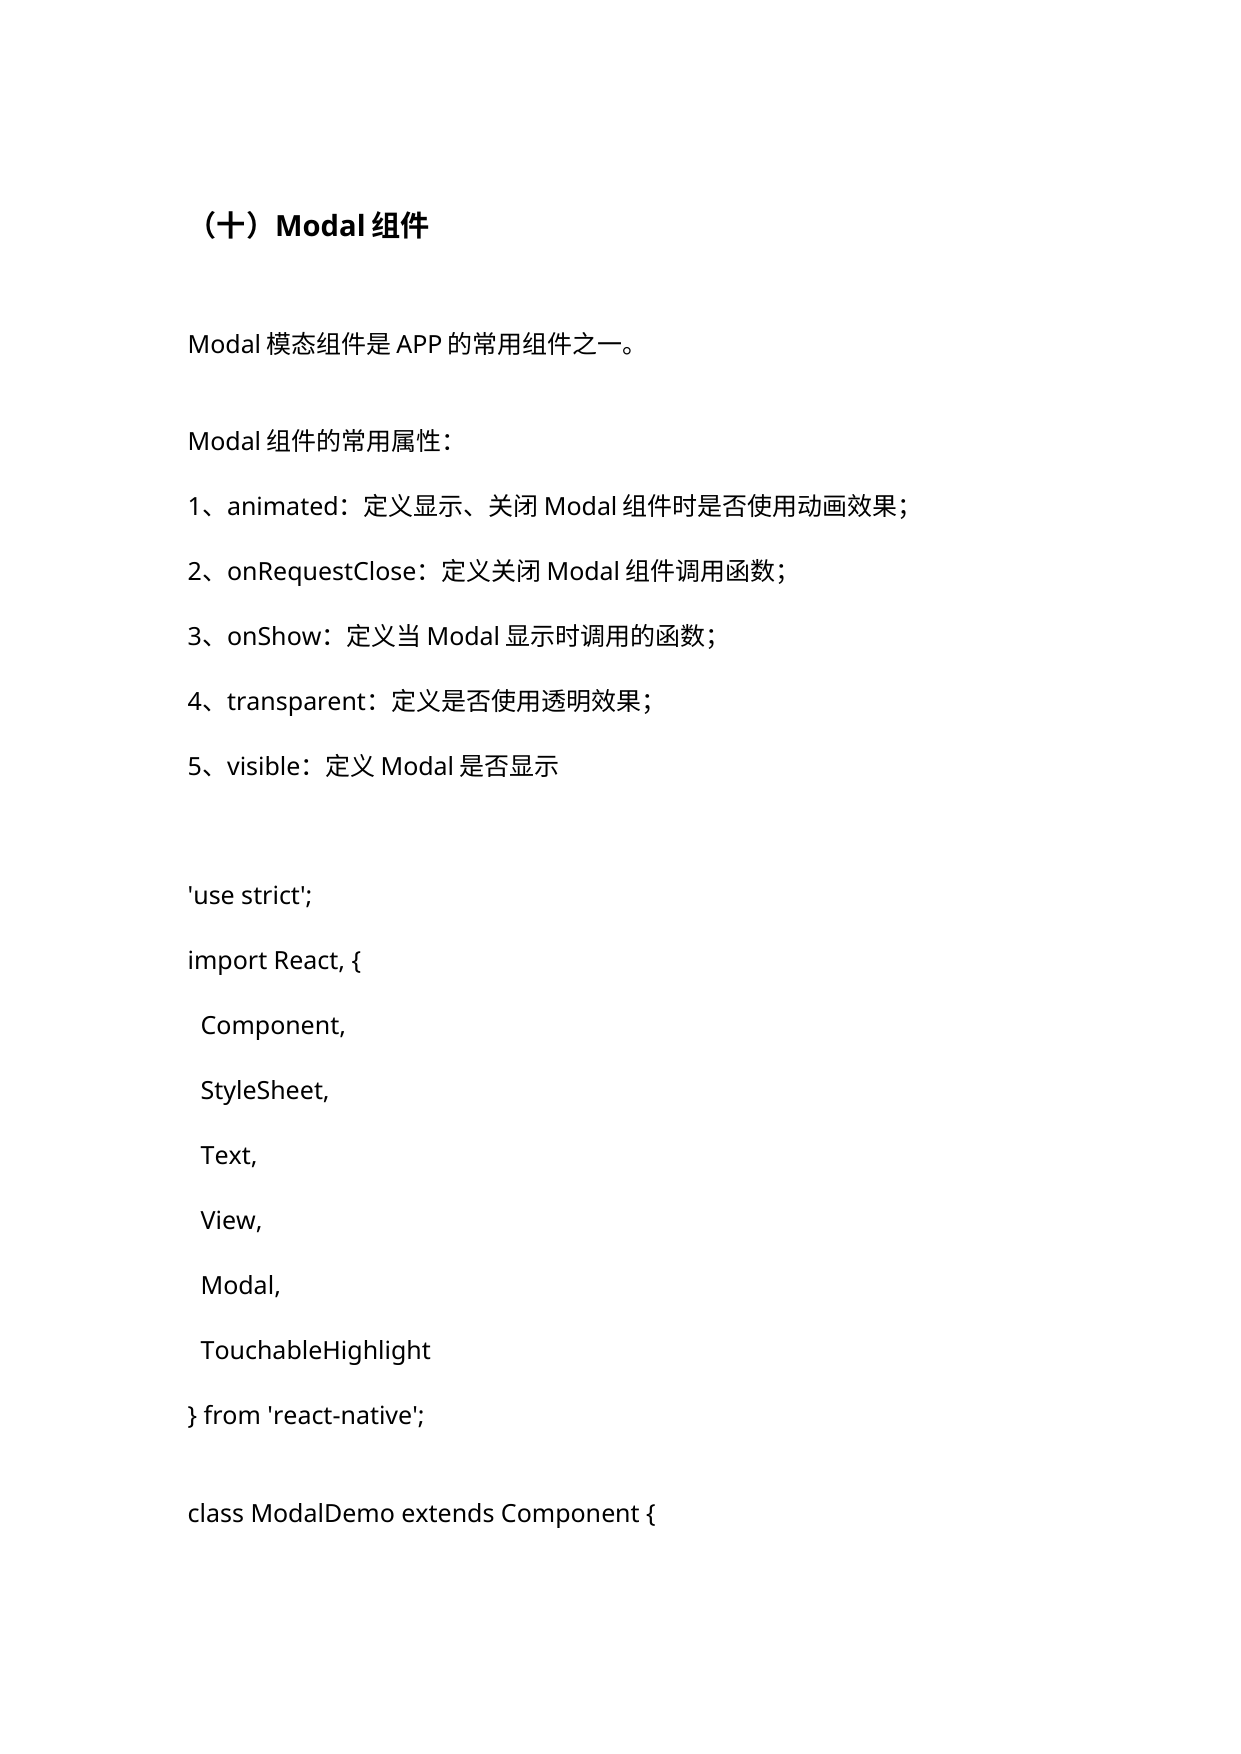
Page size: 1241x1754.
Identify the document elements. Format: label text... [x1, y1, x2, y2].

text Modal模态组件是APP的常用组件之一。 [187, 310, 1053, 375]
text import React, { [187, 927, 1053, 992]
text Text, [187, 1122, 1053, 1187]
text class ModalDemo extends Component { [187, 1480, 1053, 1545]
text 2、onRequestClose：定义关闭Modal组件调用函数； [187, 537, 1053, 602]
text 1、animated：定义显示、关闭Modal组件时是否使用动画效果； [187, 472, 1053, 537]
text TouchableHighlight [187, 1317, 1053, 1382]
text 3、onShow：定义当Modal显示时调用的函数； [187, 602, 1053, 667]
text Modal, [187, 1252, 1053, 1317]
text StyleSheet, [187, 1057, 1053, 1122]
text 5、visible：定义Modal是否显示 [187, 732, 1053, 797]
text 'use strict'; [187, 862, 1053, 927]
subtitle （十）Modal组件 [187, 191, 1053, 256]
text } from 'react-native'; [187, 1382, 1053, 1447]
text 4、transparent：定义是否使用透明效果； [187, 667, 1053, 732]
text View, [187, 1187, 1053, 1252]
text Modal组件的常用属性： [187, 407, 1053, 472]
text Component, [187, 992, 1053, 1057]
